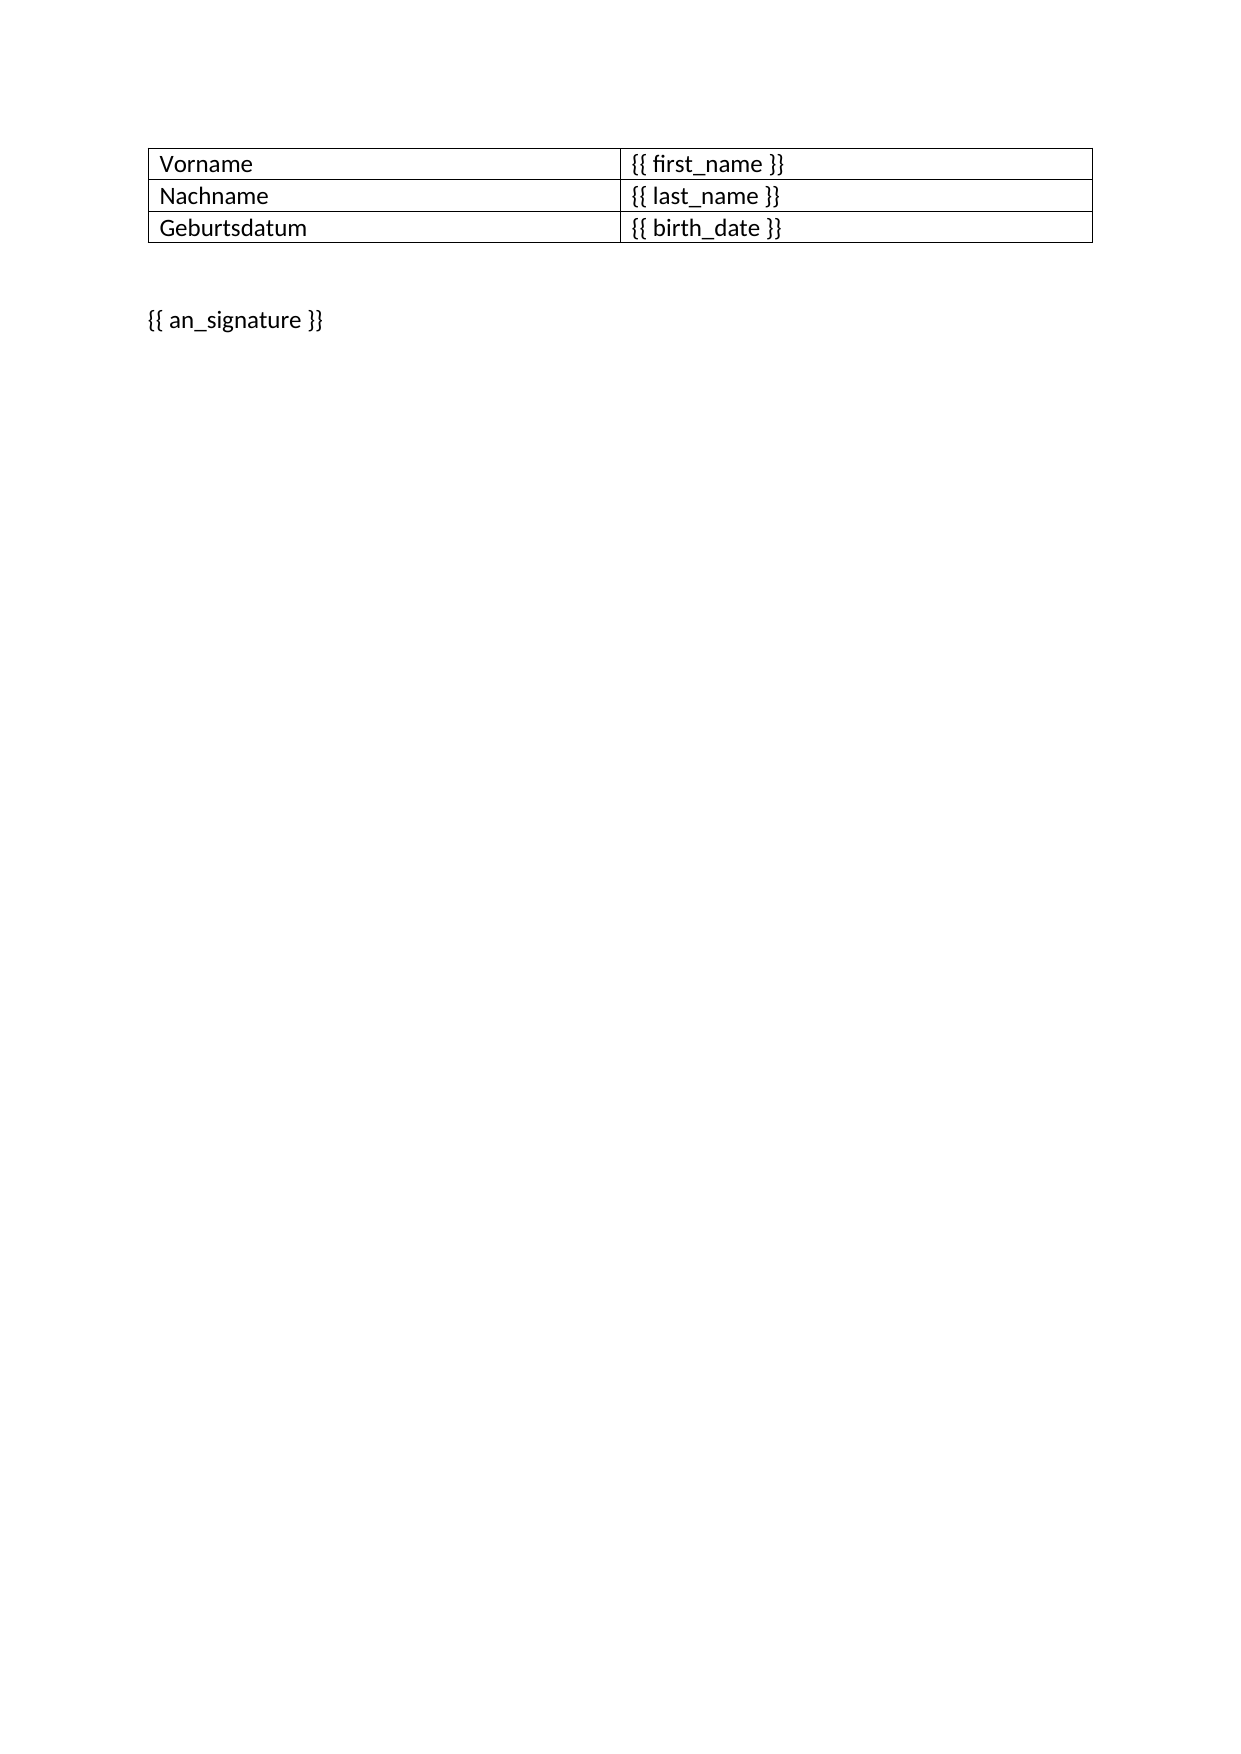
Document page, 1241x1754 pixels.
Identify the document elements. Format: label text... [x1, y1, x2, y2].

table_cell Nachname [149, 180, 620, 211]
table_header {{ first_name }} [621, 149, 1092, 179]
table_header Vorname [149, 149, 620, 179]
table_cell {{ last_name }} [621, 180, 1092, 211]
text {{ an_signature }} [148, 304, 1093, 335]
table_cell {{ birth_date }} [621, 212, 1092, 242]
table_cell Geburtsdatum [149, 212, 620, 242]
